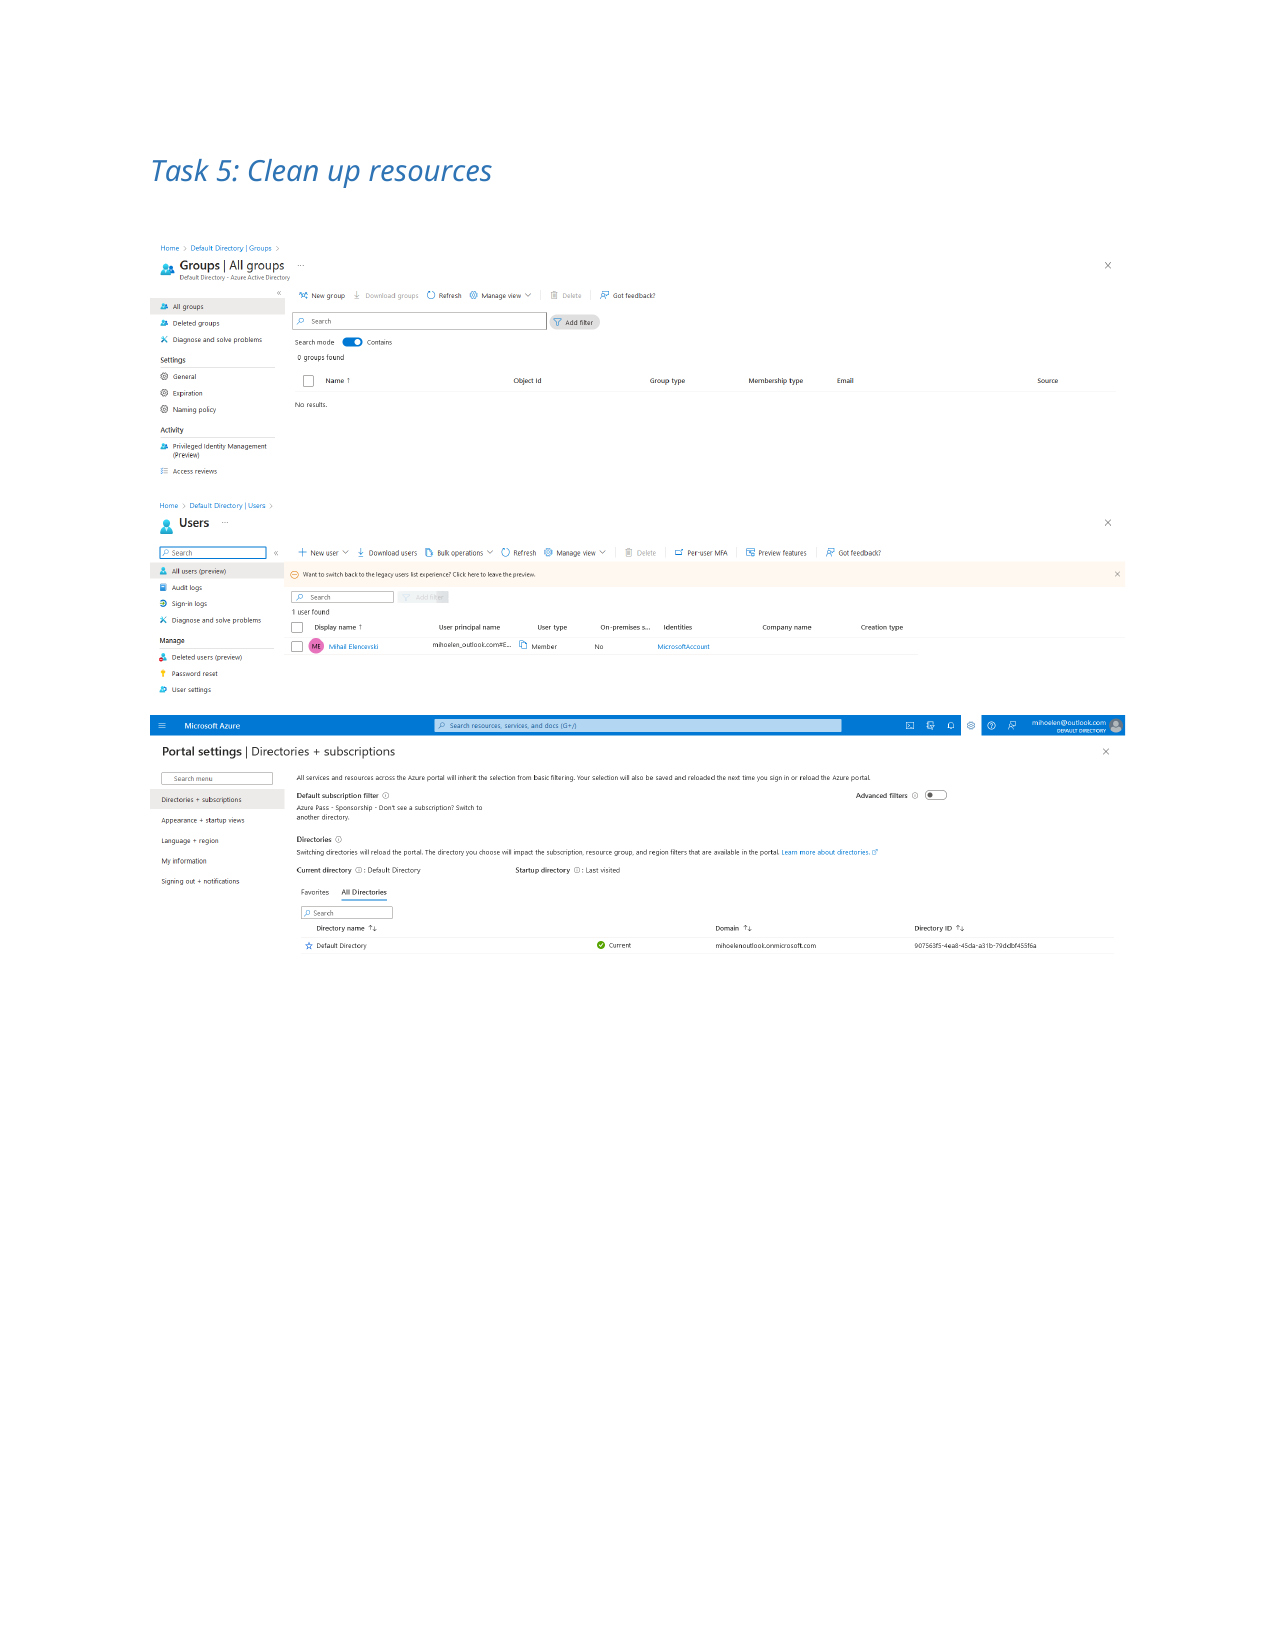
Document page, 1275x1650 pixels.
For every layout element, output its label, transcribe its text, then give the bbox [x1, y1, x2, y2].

picture [150, 239, 1125, 479]
picture [150, 715, 1125, 1009]
picture [150, 497, 1125, 697]
subtitle Task 5: Clean up resources [150, 150, 1125, 190]
